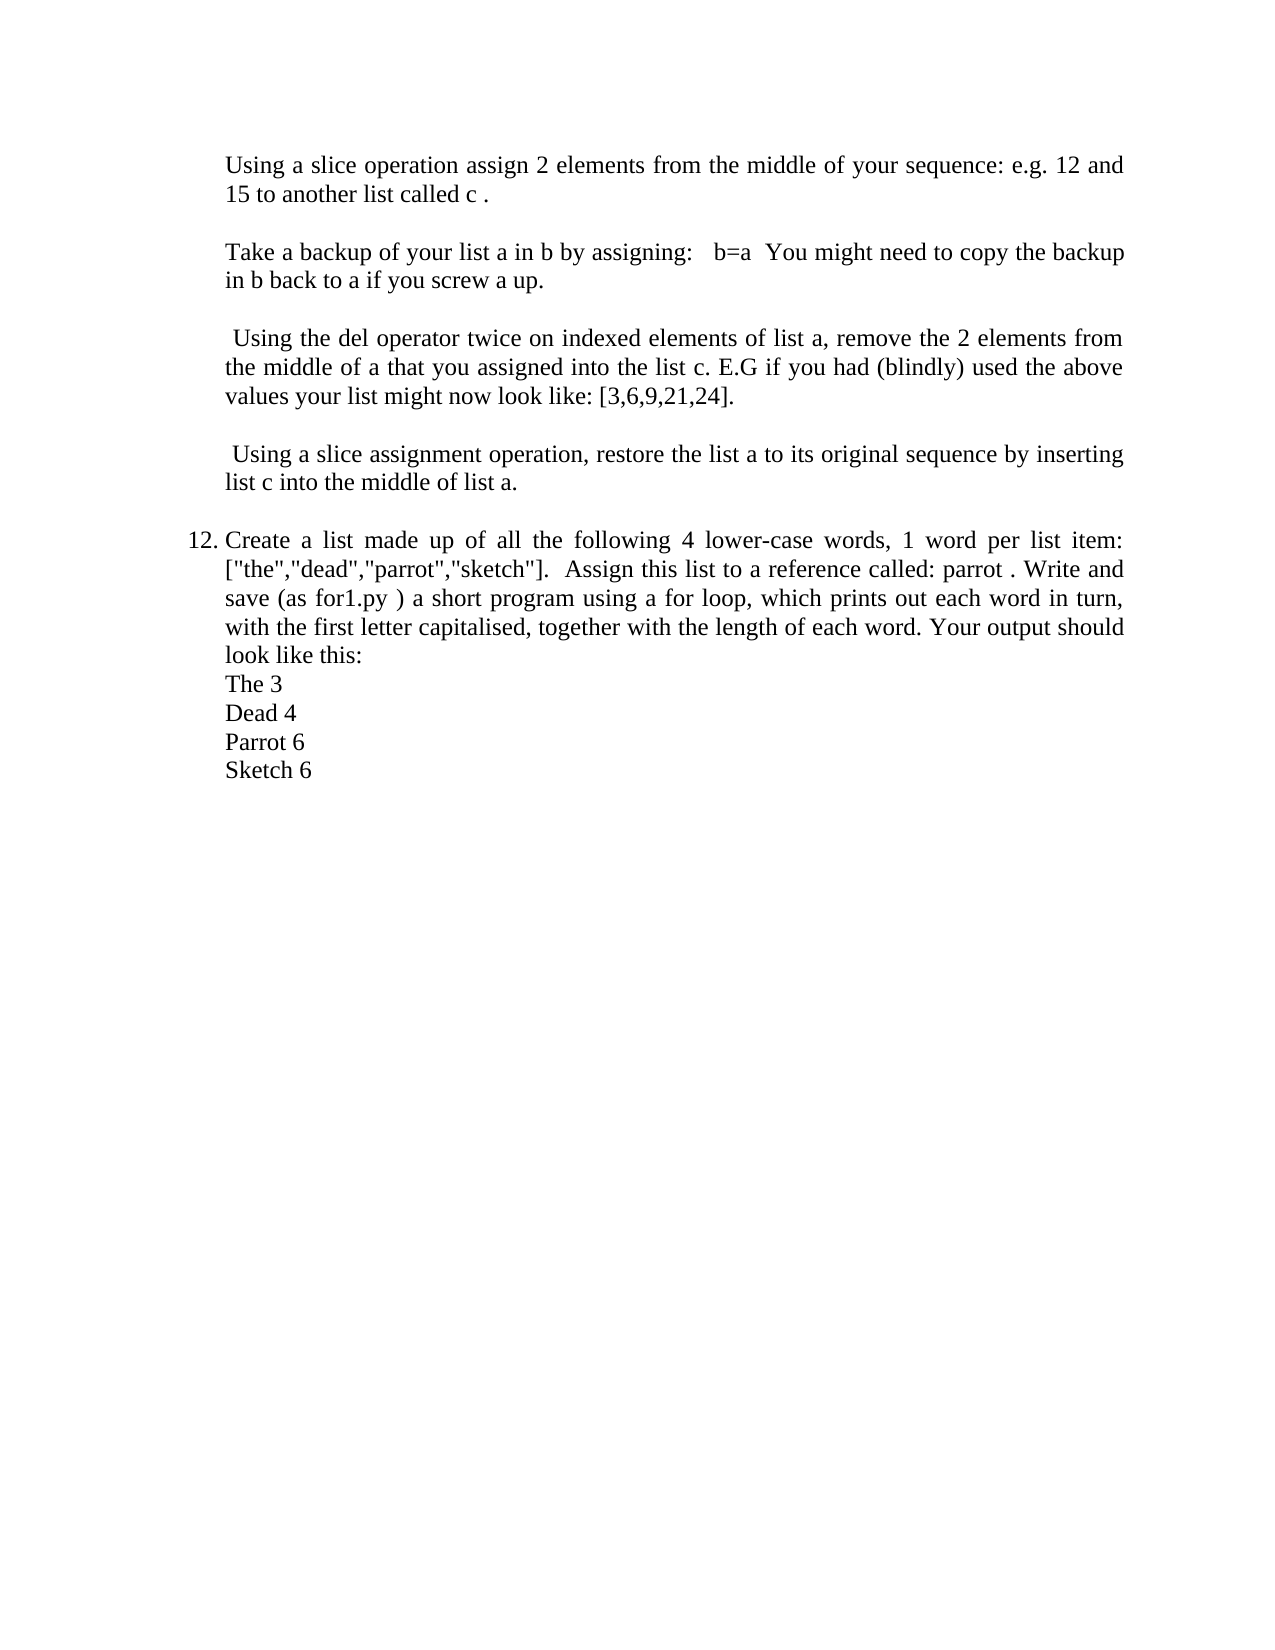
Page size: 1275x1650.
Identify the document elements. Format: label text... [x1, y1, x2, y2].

list Parrot 6 [225, 727, 1125, 755]
list The 3 [225, 669, 1125, 698]
text Using a slice assignment operation, restore the list a to its original sequence by inserting list c into the middle of list a. [225, 439, 1125, 496]
text Using a slice operation assign 2 elements from the middle of your sequence: e.g. 12 and 15 to another list called c . [225, 150, 1125, 207]
text Using the del operator twice on indexed elements of list a, remove the 2 elements from the middle of a that you assigned into the list c. E.G if you had (blindly) used the above values your list might now look like: [3,6,9,21,24]. [225, 323, 1125, 409]
list Create a list made up of all the following 4 lower-case words, 1 word per list item: ["the","dead","parrot","sketch"]. Assign this list to a reference called: parrot . Write and save (as for1.py ) a short program using a for loop, which prints out each word in turn, with the first letter capitalised, together with the length of each word. Your output should look like this: [187, 525, 1125, 669]
list Sketch 6 [225, 755, 1125, 784]
text Take a backup of your list a in b by assigning: b=a You might need to copy the backup in b back to a if you screw a up. [225, 237, 1125, 294]
list Dead 4 [225, 698, 1125, 727]
